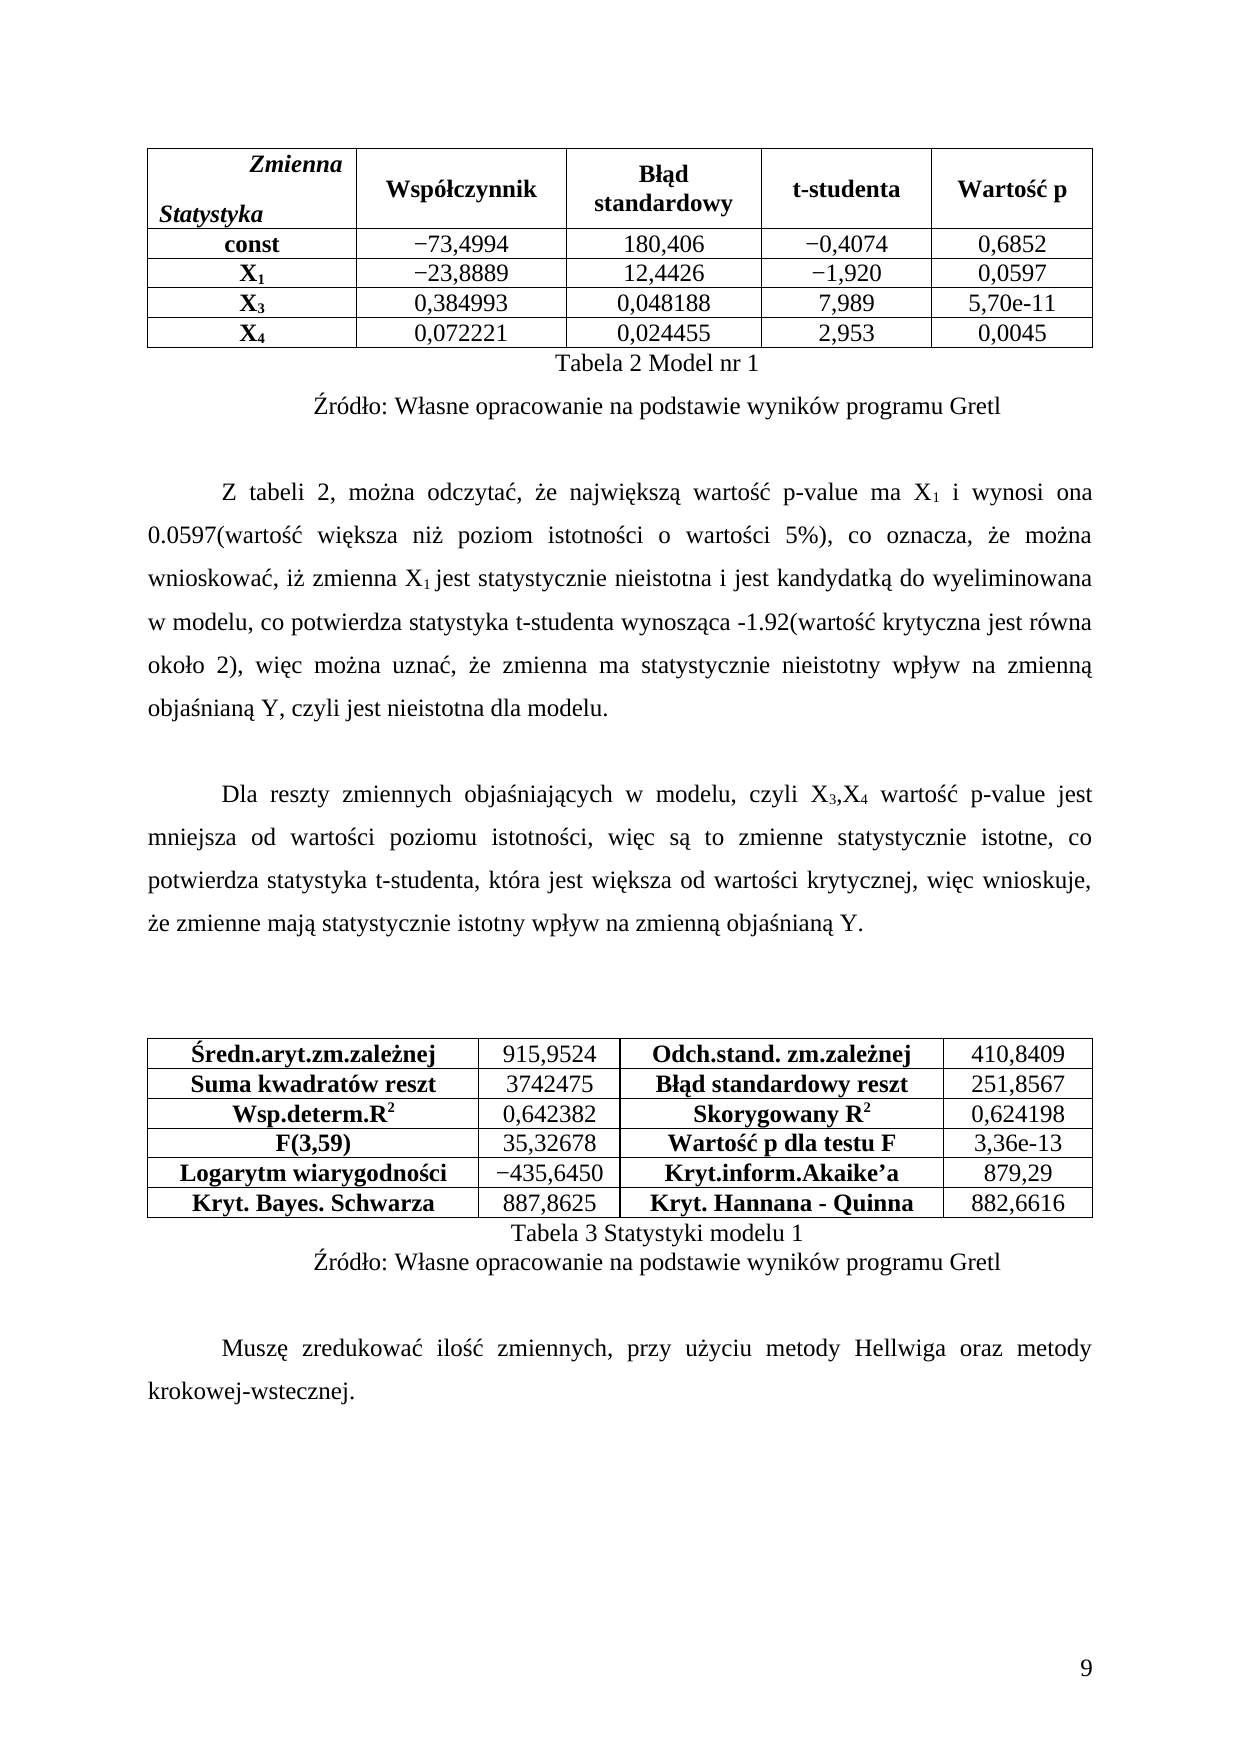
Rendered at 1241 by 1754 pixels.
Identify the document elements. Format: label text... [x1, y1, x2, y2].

table_cell 0,624198 [944, 1099, 1092, 1127]
table_cell 0,0597 [932, 259, 1092, 287]
table_cell 0,0045 [932, 318, 1092, 347]
table_cell Suma kwadratów reszt [148, 1069, 478, 1098]
table_cell −435,6450 [479, 1158, 619, 1187]
table_cell X4 [148, 318, 356, 347]
table_cell 0,384993 [357, 288, 566, 317]
table_cell const [148, 229, 356, 257]
table_header Odch.stand. zm.zależnej [621, 1039, 943, 1068]
table_cell Kryt. Hannana - Quinna [621, 1188, 943, 1217]
table_cell 12,4426 [567, 259, 761, 287]
table_cell Wartość p dla testu F [621, 1129, 943, 1157]
table_cell 2,953 [762, 318, 931, 347]
table_cell 251,8567 [944, 1069, 1092, 1098]
table_cell −23,8889 [357, 259, 566, 287]
text Źródło: Własne opracowanie na podstawie wyników programu Gretl [148, 1247, 1093, 1275]
text Źródło: Własne opracowanie na podstawie wyników programu Gretl [148, 391, 1093, 420]
table_header Współczynnik [357, 149, 566, 228]
table_cell X3 [148, 288, 356, 317]
table_cell 35,32678 [479, 1129, 619, 1157]
table_header Średn.aryt.zm.zależnej [148, 1039, 478, 1068]
table_header Błąd standardowy [567, 149, 761, 228]
table_cell Skorygowany R2 [621, 1099, 943, 1127]
table_cell Błąd standardowy reszt [621, 1069, 943, 1098]
table_cell Kryt.inform.Akaike’a [621, 1158, 943, 1187]
table_cell 3,36e-13 [944, 1129, 1092, 1157]
table_cell −1,920 [762, 259, 931, 287]
text Muszę zredukować ilość zmiennych, przy użyciu metody Hellwiga oraz metody krokowej-wstecznej. [148, 1333, 1093, 1405]
table_cell 0,024455 [567, 318, 761, 347]
table_cell 5,70e-11 [932, 288, 1092, 317]
table_cell 0,072221 [357, 318, 566, 347]
table_cell 0,048188 [567, 288, 761, 317]
table_header 410,8409 [944, 1039, 1092, 1068]
table_cell −73,4994 [357, 229, 566, 257]
table_header Wartość p [932, 149, 1092, 228]
text Dla reszty zmiennych objaśniających w modelu, czyli X3,X4 wartość p-value jest mniejsza od wartości poziomu istotności, więc są to zmienne statystycznie istotne, co potwierdza statystyka t-studenta, która jest większa od wartości krytycznej, więc wnioskuje, że zmienne mają statystycznie istotny wpływ na zmienną objaśnianą Y. [148, 779, 1093, 937]
table_header Zmienna Statystyka [148, 149, 356, 228]
table_cell X1 [148, 259, 356, 287]
table_cell Kryt. Bayes. Schwarza [148, 1188, 478, 1217]
table_cell 0,642382 [479, 1099, 619, 1127]
table_cell 3742475 [479, 1069, 619, 1098]
text Z tabeli 2, można odczytać, że największą wartość p-value ma X1 i wynosi ona 0.0597(wartość większa niż poziom istotności o wartości 5%), co oznacza, że można wnioskować, iż zmienna X1 jest statystycznie nieistotna i jest kandydatką do wyeliminowana w modelu, co potwierdza statystyka t-studenta wynosząca -1.92(wartość krytyczna jest równa około 2), więc można uznać, że zmienna ma statystycznie nieistotny wpływ na zmienną objaśnianą Y, czyli jest nieistotna dla modelu. [148, 477, 1093, 722]
table_cell 879,29 [944, 1158, 1092, 1187]
table_cell 887,8625 [479, 1188, 619, 1217]
table_cell Wsp.determ.R2 [148, 1099, 478, 1127]
table_cell 180,406 [567, 229, 761, 257]
table_cell F(3,59) [148, 1129, 478, 1157]
table_cell 882,6616 [944, 1188, 1092, 1217]
table_cell −0,4074 [762, 229, 931, 257]
table_cell 0,6852 [932, 229, 1092, 257]
table_cell Logarytm wiarygodności [148, 1158, 478, 1187]
table_cell 7,989 [762, 288, 931, 317]
table_header t-studenta [762, 149, 931, 228]
table_header 915,9524 [479, 1039, 619, 1068]
